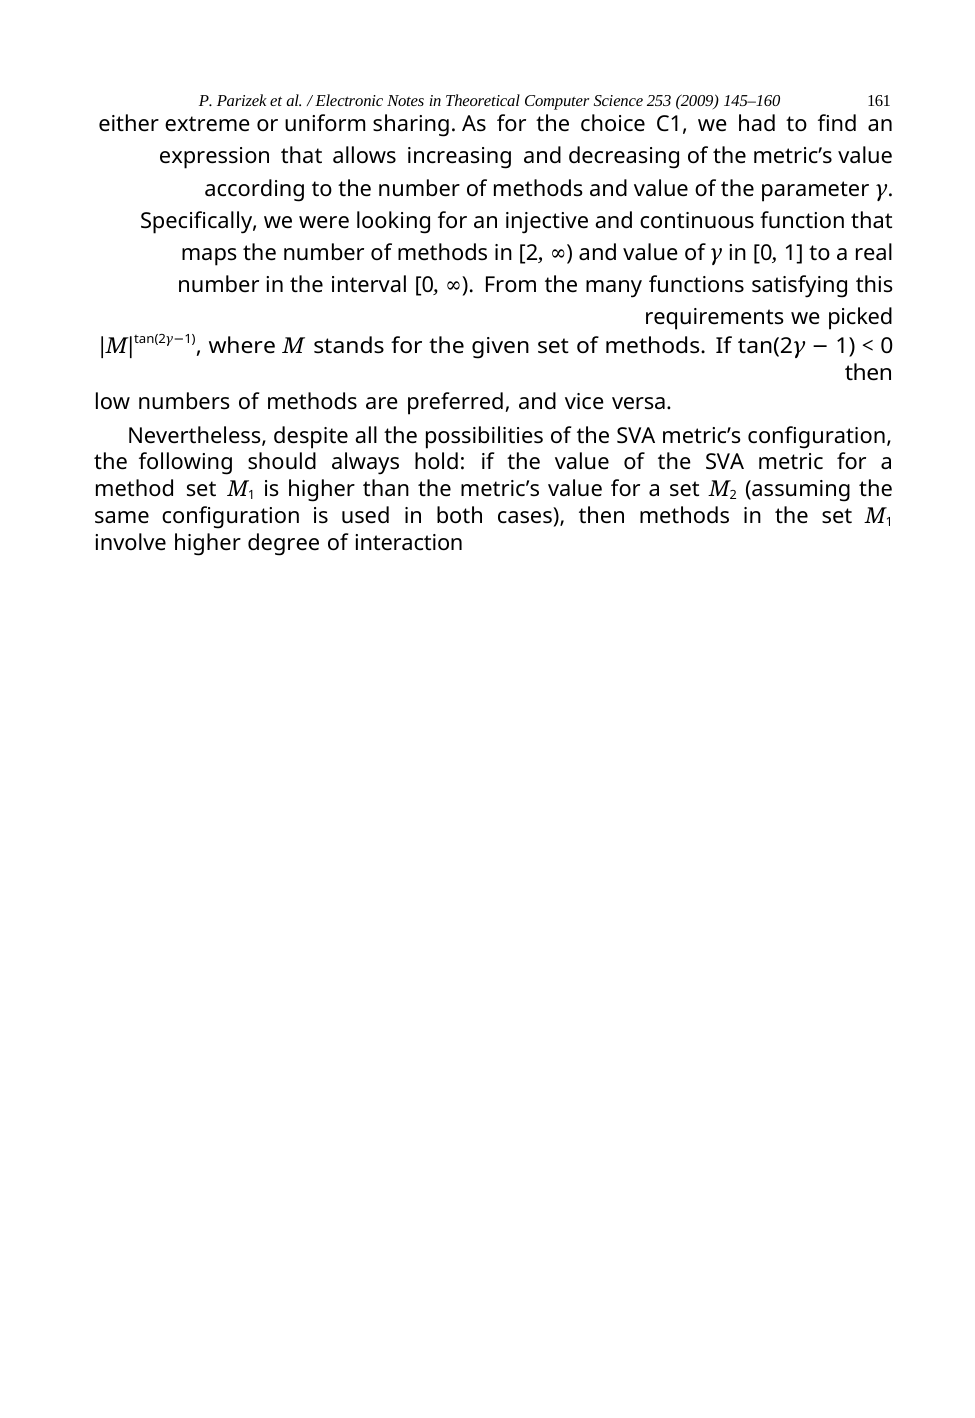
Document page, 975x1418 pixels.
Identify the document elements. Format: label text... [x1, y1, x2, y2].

text Nevertheless, despite all the possibilities of the SVA metric’s configuration, the following should always hold: if the value of the SVA metric for a method set M1 is higher than the metric’s value for a set M2 (assuming the same configuration is used in both cases), then methods in the set M1 involve higher degree of interaction [94, 422, 893, 557]
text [94, 108, 893, 331]
text low numbers of methods are preferred, and vice versa. [94, 386, 906, 416]
text |M|tan(2γ−1), where M stands for the given set of methods. If tan(2γ − 1) < 0 then [94, 333, 893, 385]
